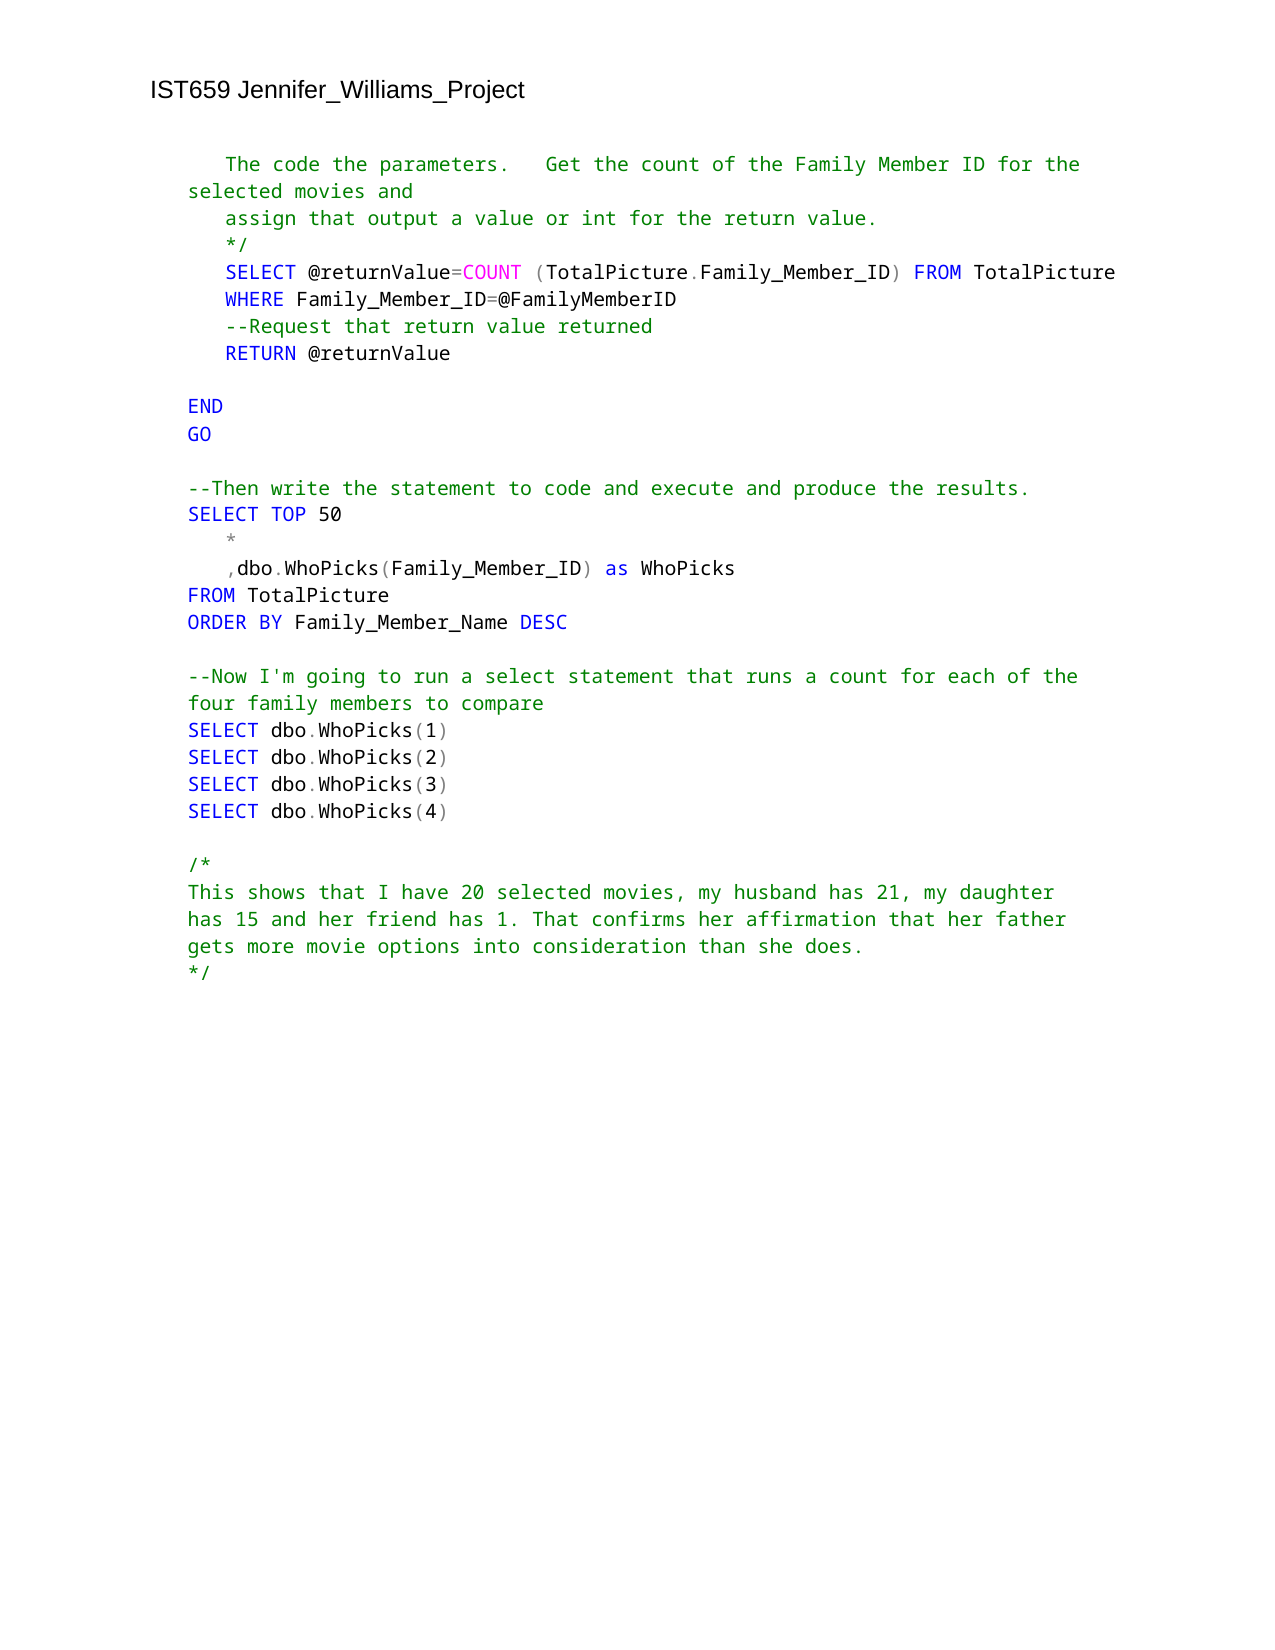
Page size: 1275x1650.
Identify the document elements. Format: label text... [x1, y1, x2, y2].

text * [187, 528, 1125, 555]
text SELECT TOP 50 [187, 501, 1125, 528]
text /* [187, 851, 1125, 878]
text FROM TotalPicture [187, 582, 1125, 609]
text SELECT dbo.WhoPicks(3) [187, 771, 1125, 797]
text gets more movie options into consideration than she does. [187, 932, 1125, 959]
text --Then write the statement to code and execute and produce the results. [187, 474, 1125, 501]
text This shows that I have 20 selected movies, my husband has 21, my daughter [187, 878, 1125, 905]
text RETURN @returnValue [187, 339, 1125, 366]
text SELECT dbo.WhoPicks(1) [187, 717, 1125, 743]
text END [187, 393, 1125, 420]
text has 15 and her friend has 1. That confirms her affirmation that her father [187, 905, 1125, 932]
text */ [187, 231, 1125, 258]
text GO [187, 420, 1125, 447]
text SELECT dbo.WhoPicks(4) [187, 797, 1125, 824]
text The code the parameters. Get the count of the Family Member ID for the selected movies and [187, 150, 1125, 204]
text */ [187, 959, 1125, 986]
text WHERE Family_Member_ID=@FamilyMemberID [187, 285, 1125, 312]
text SELECT @returnValue=COUNT (TotalPicture.Family_Member_ID) FROM TotalPicture [187, 258, 1125, 285]
text SELECT dbo.WhoPicks(2) [187, 743, 1125, 771]
text ,dbo.WhoPicks(Family_Member_ID) as WhoPicks [187, 555, 1125, 582]
text ORDER BY Family_Member_Name DESC [187, 609, 1125, 636]
text assign that output a value or int for the return value. [187, 204, 1125, 231]
text --Now I'm going to run a select statement that runs a count for each of the four family members to compare [187, 663, 1125, 717]
text --Request that return value returned [187, 312, 1125, 339]
